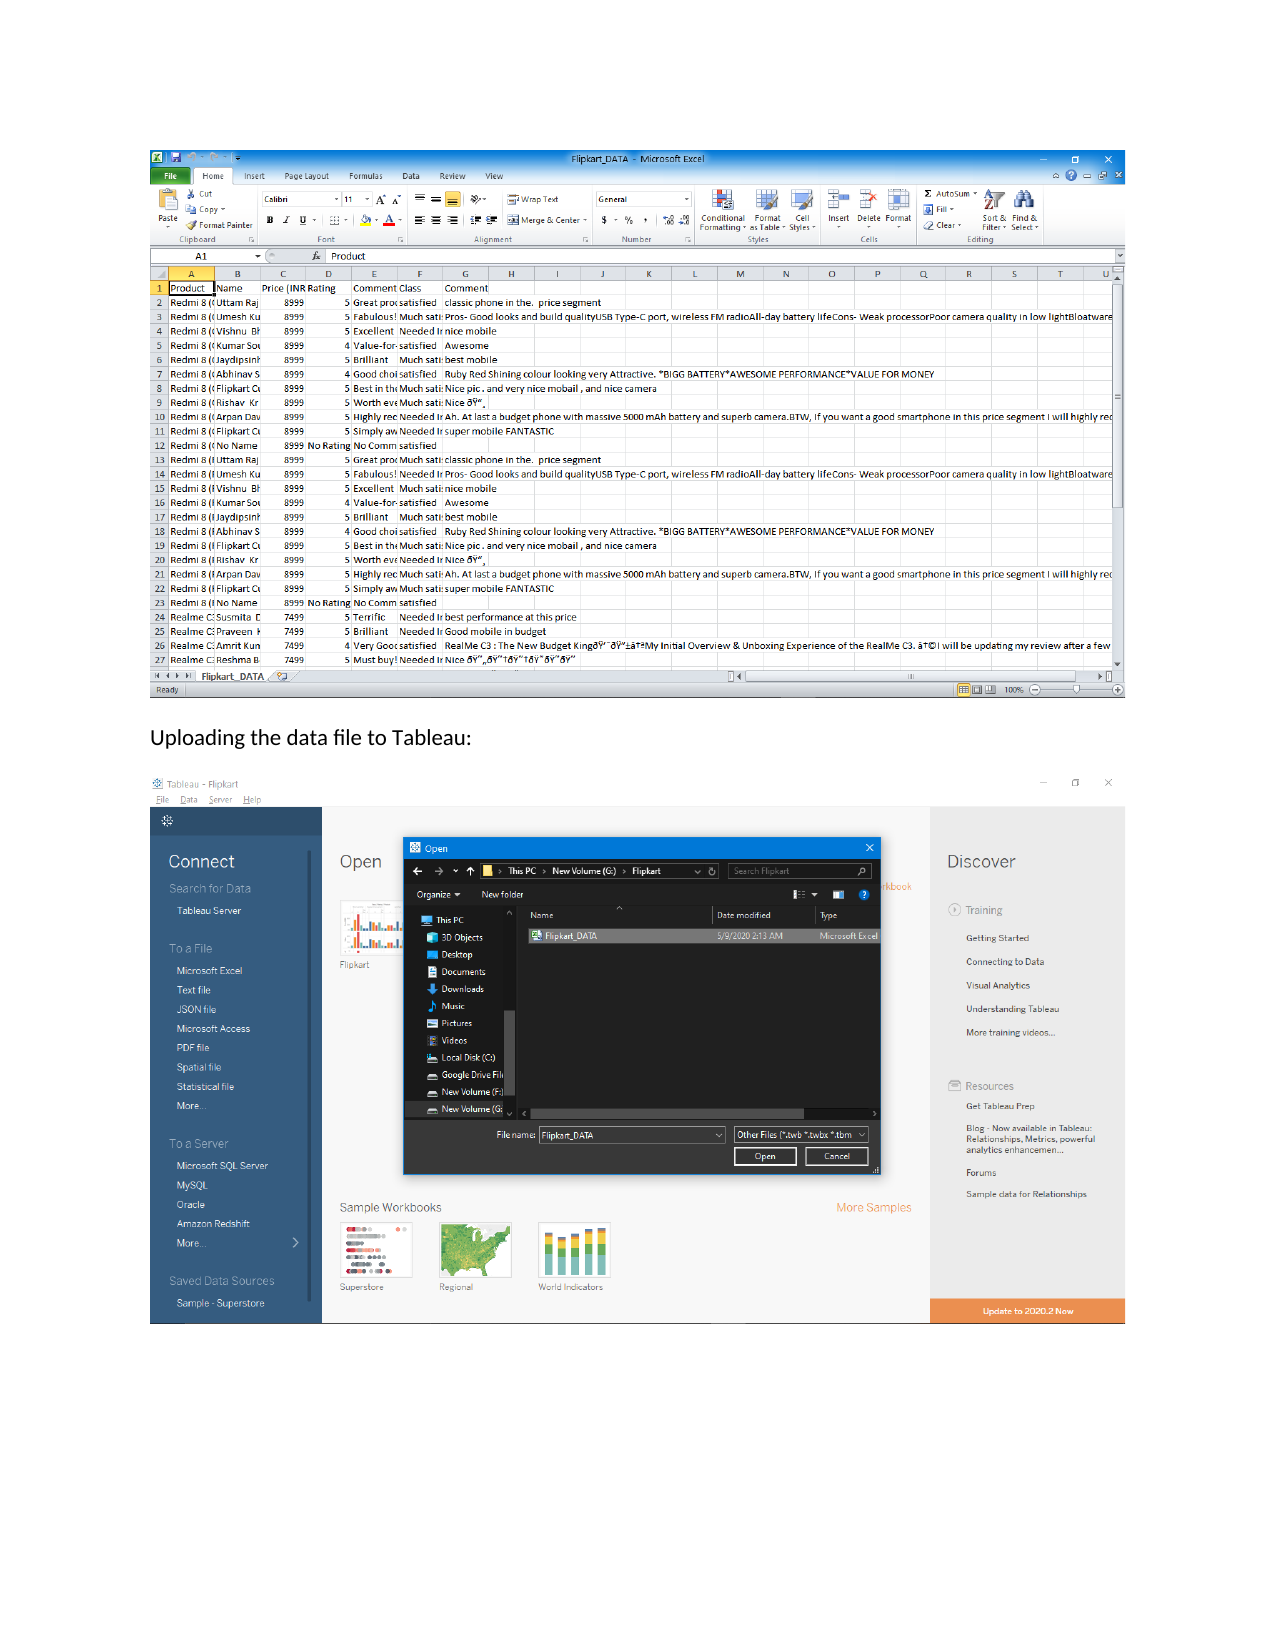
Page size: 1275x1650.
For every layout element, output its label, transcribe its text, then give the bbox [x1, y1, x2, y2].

text Uploading the data file to Tableau: [150, 723, 1125, 751]
picture [150, 150, 1125, 698]
picture [150, 776, 1125, 1324]
